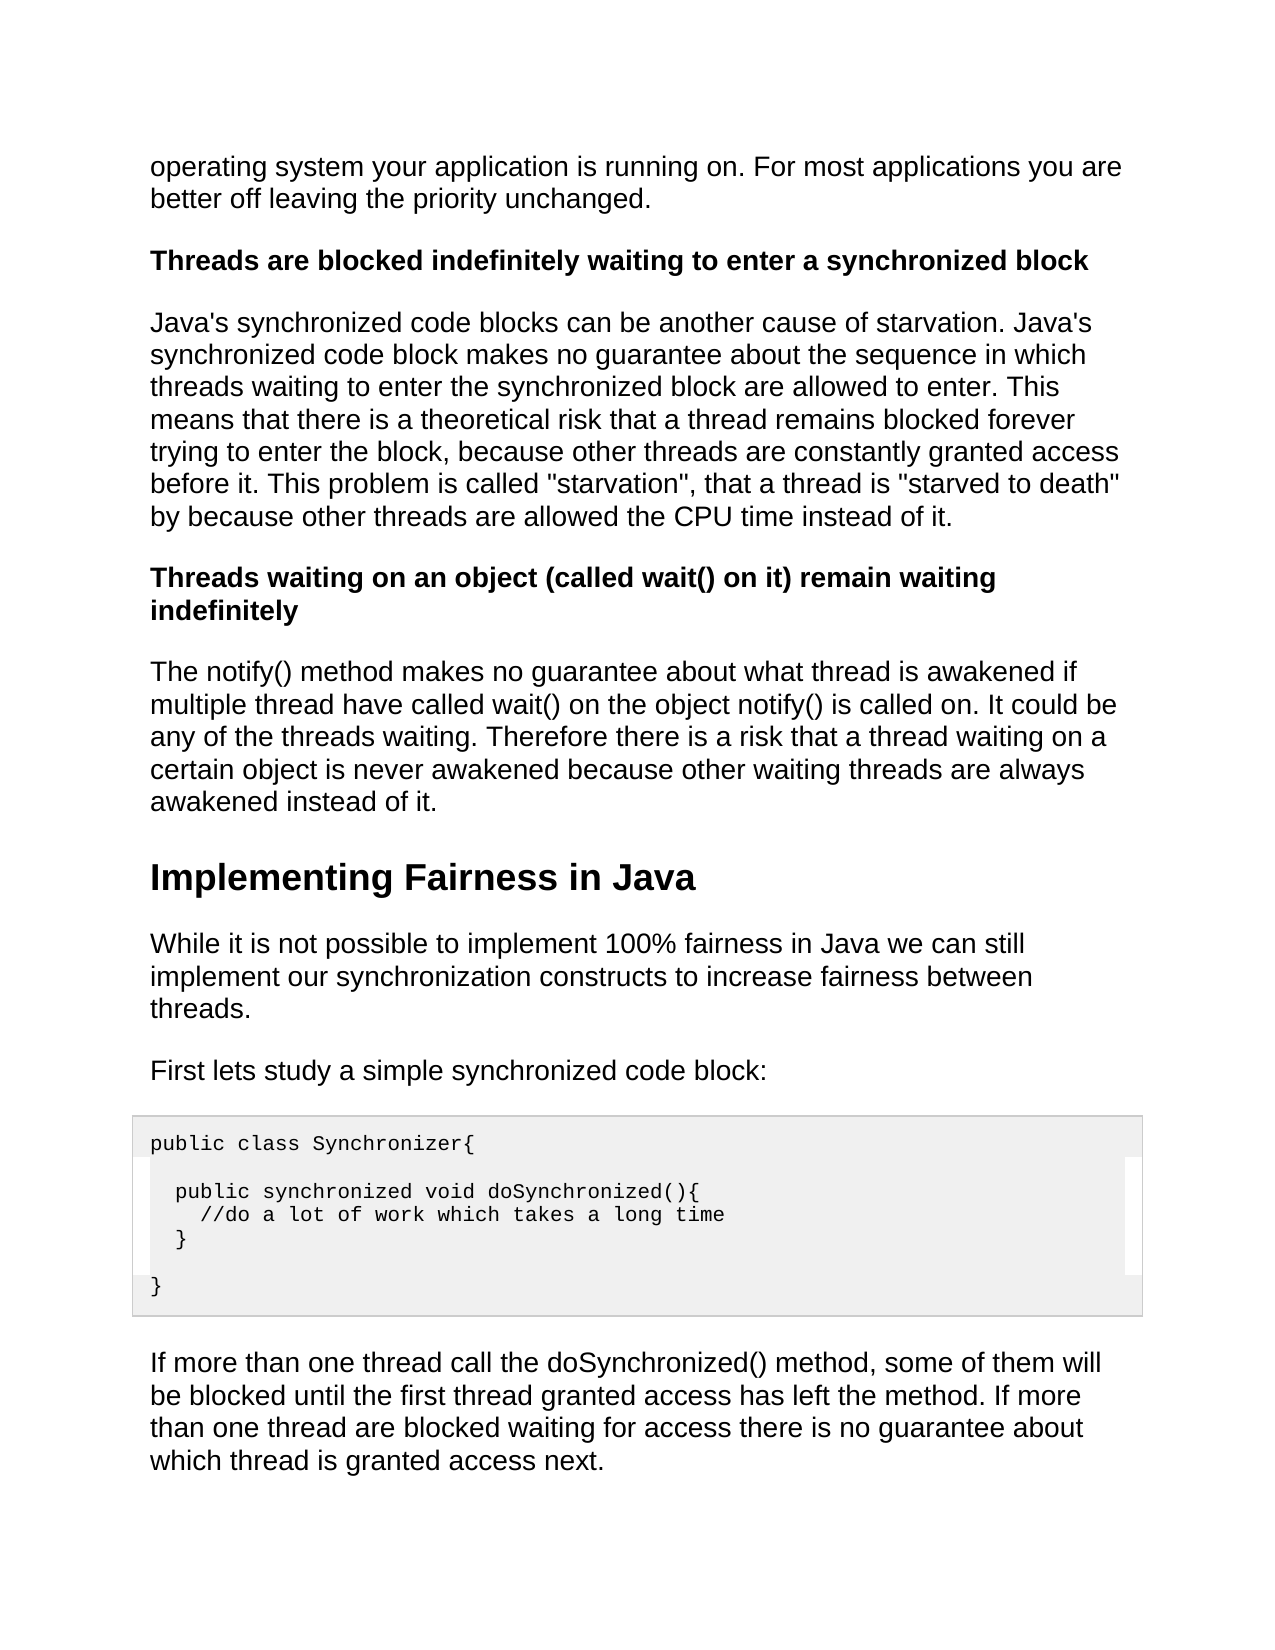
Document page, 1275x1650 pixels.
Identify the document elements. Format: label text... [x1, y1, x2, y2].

text } [150, 1228, 1125, 1252]
text Java's synchronized code blocks can be another cause of starvation. Java's synchronized code block makes no guarantee about the sequence in which threads waiting to enter the synchronized block are allowed to enter. This means that there is a theoretical risk that a thread remains blocked forever trying to enter the block, because other threads are constantly granted access before it. This problem is called "starvation", that a thread is "starved to death" by because other threads are allowed the CPU time instead of it. [150, 306, 1125, 532]
text public class Synchronizer{ [133, 1117, 1142, 1157]
text First lets study a simple synchronized code block: [150, 1053, 1125, 1086]
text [150, 150, 1125, 215]
text public synchronized void doSynchronized(){ [150, 1181, 1125, 1204]
text While it is not possible to implement 100% fairness in Java we can still implement our synchronization constructs to increase fairness between threads. [150, 927, 1125, 1024]
text Implementing Fairness in Java [150, 855, 1125, 898]
text Threads are blocked indefinitely waiting to enter a synchronized block [150, 244, 1125, 276]
text The notify() method makes no guarantee about what thread is awakened if multiple thread have called wait() on the object notify() is called on. It could be any of the threads waiting. Therefore there is a risk that a thread waiting on a certain object is never awakened because other waiting threads are always awakened instead of it. [150, 655, 1125, 817]
text Threads waiting on an object (called wait() on it) remain waiting indefinitely [150, 561, 1125, 626]
text //do a lot of work which takes a long time [150, 1204, 1125, 1228]
text If more than one thread call the doSynchronized() method, some of them will be blocked until the first thread granted access has left the method. If more than one thread are blocked waiting for access there is no guarantee about which thread is granted access next. [150, 1346, 1125, 1476]
text } [133, 1257, 1142, 1315]
